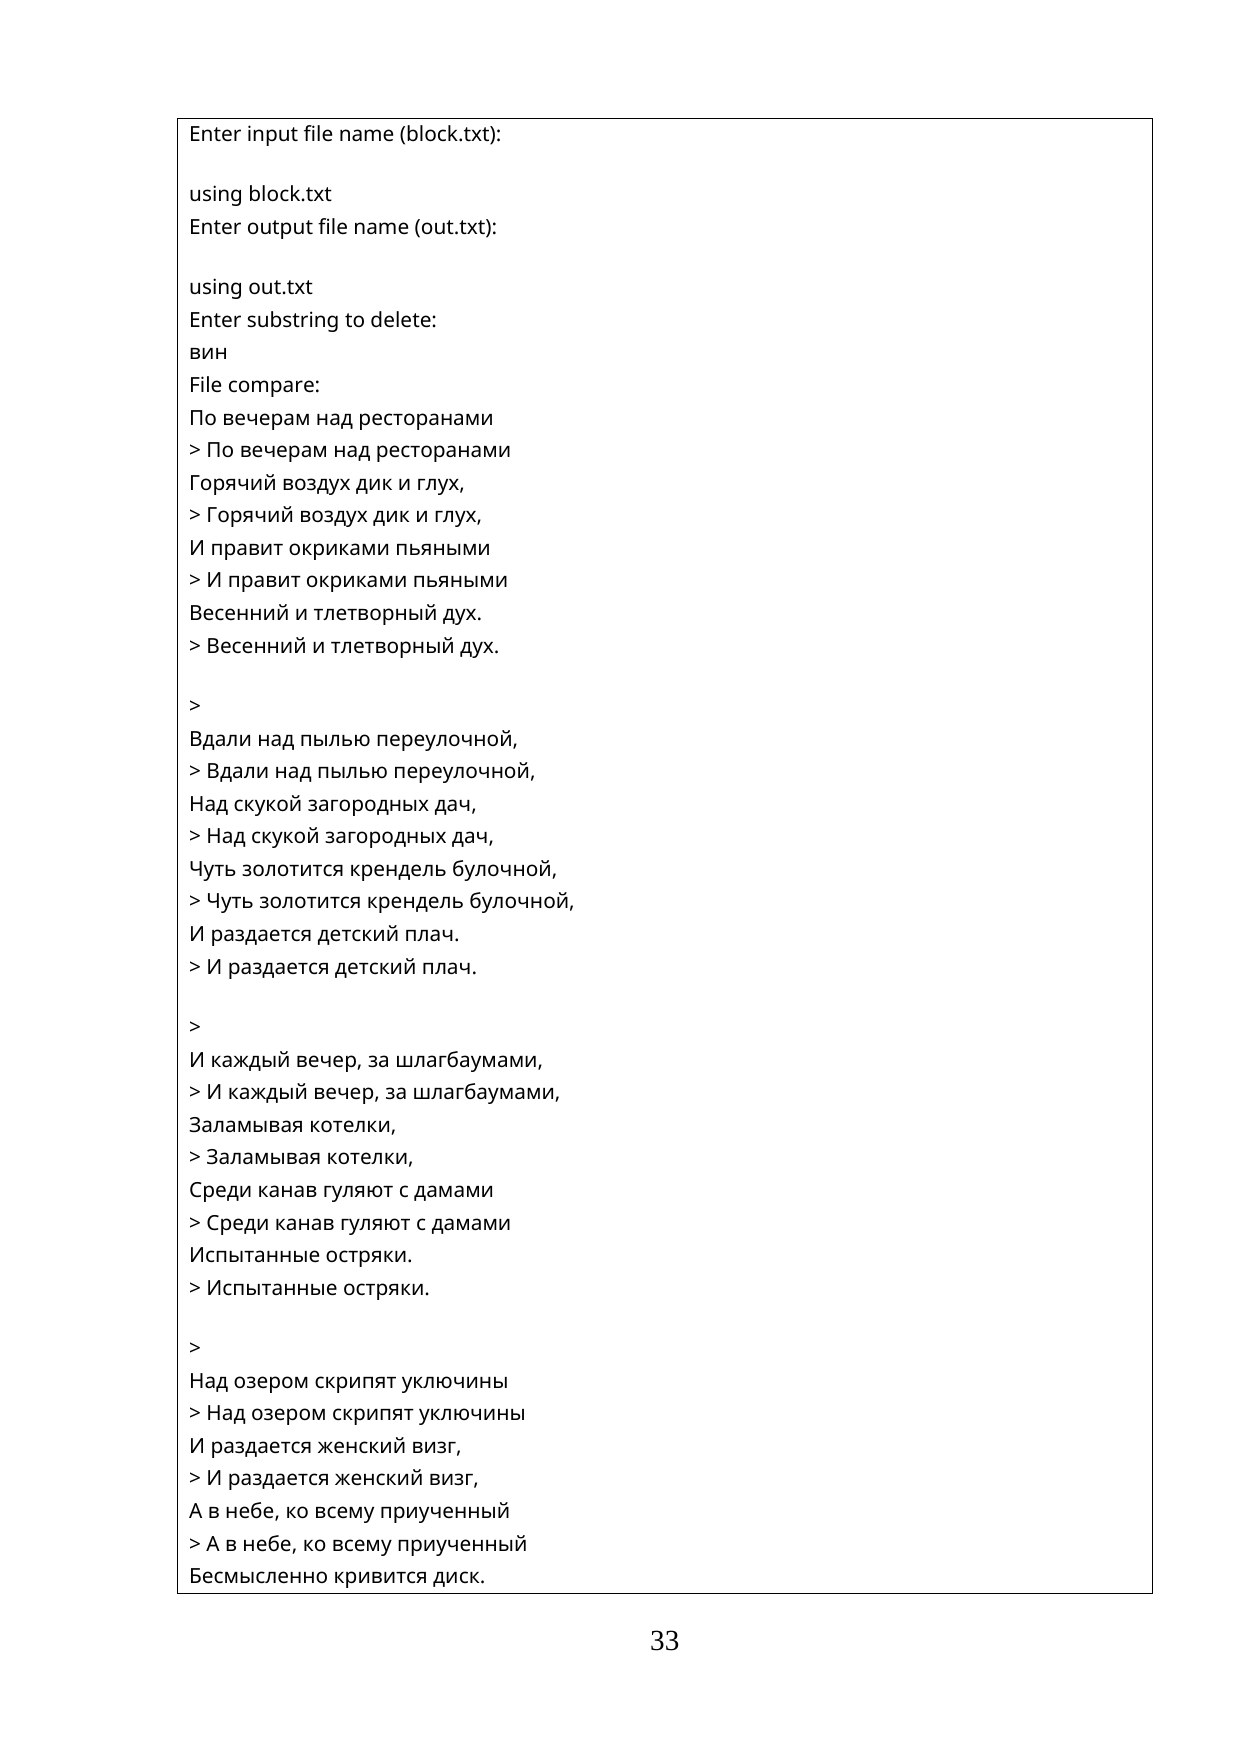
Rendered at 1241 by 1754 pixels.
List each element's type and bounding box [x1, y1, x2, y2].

table_header [178, 119, 1152, 1593]
